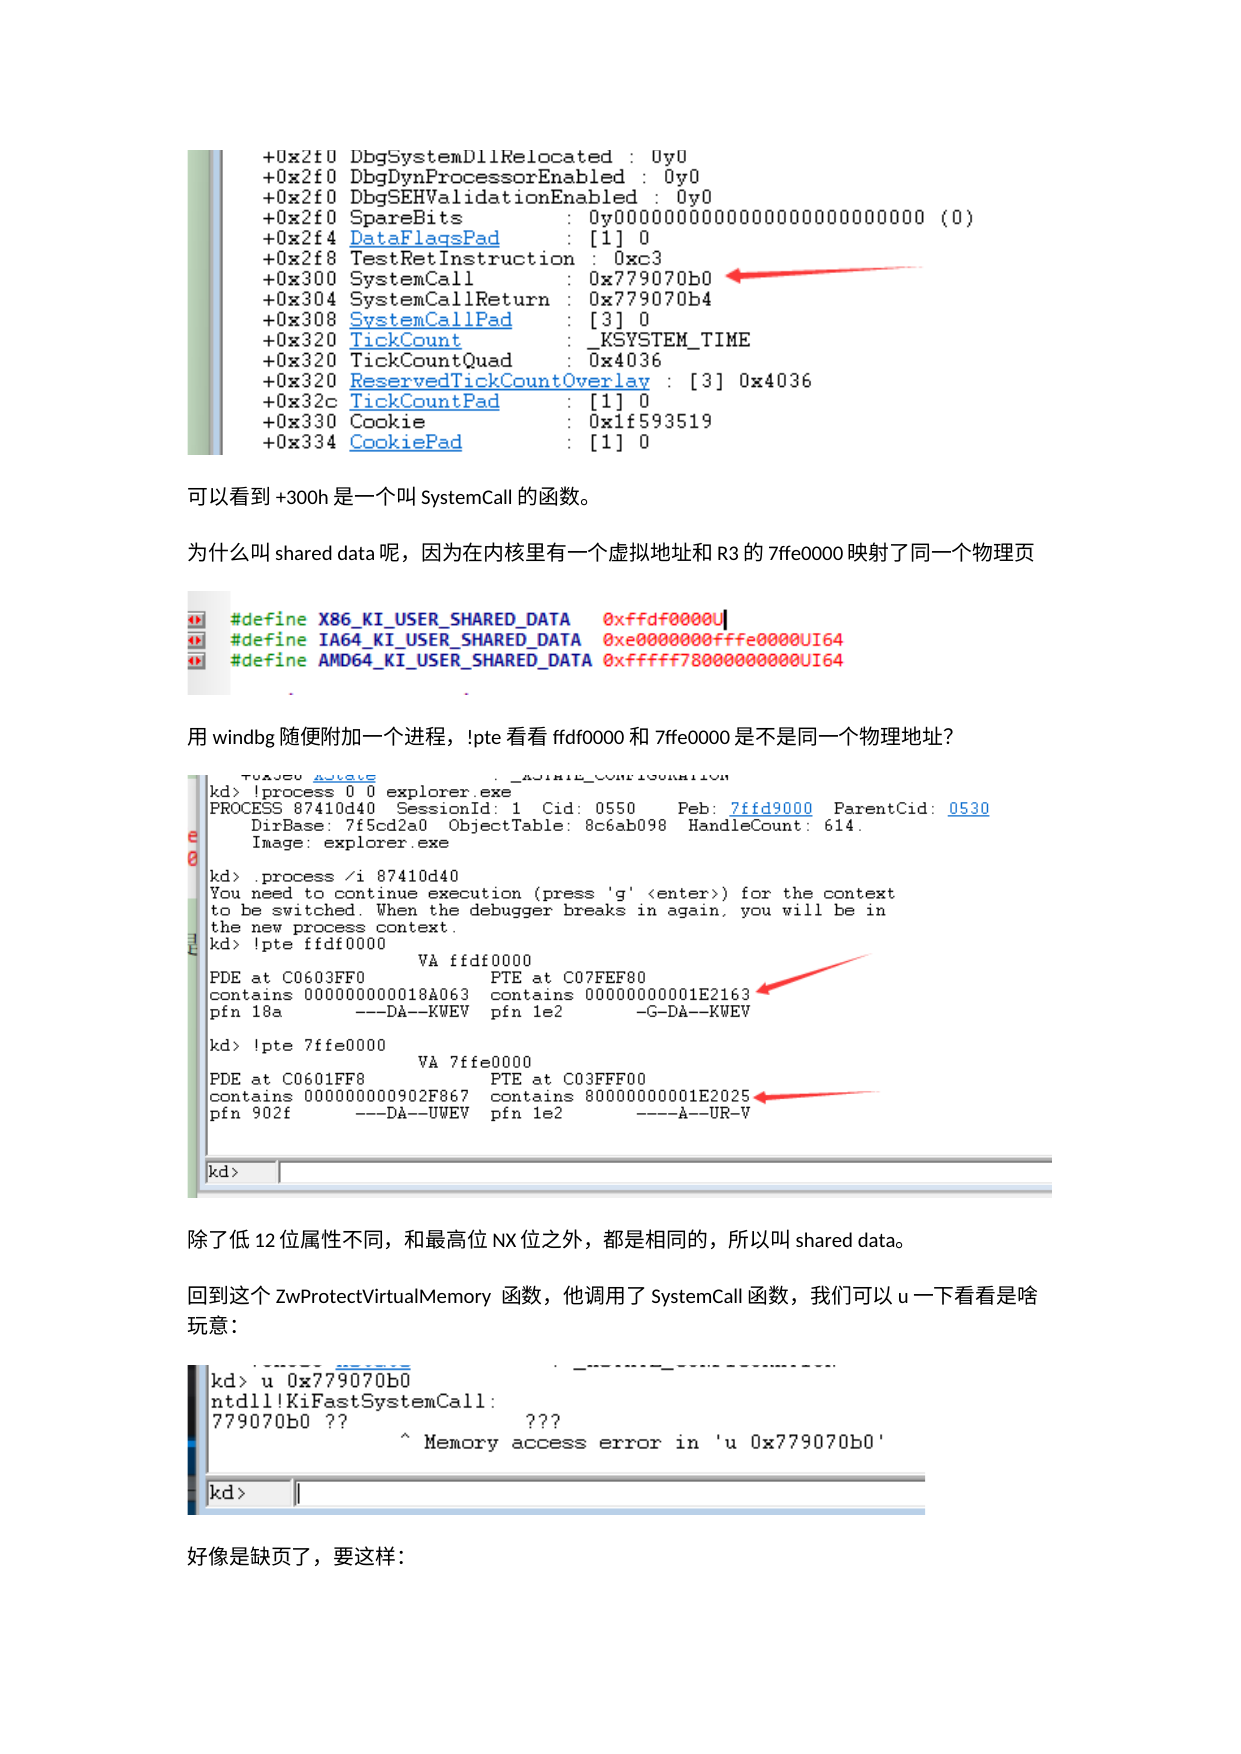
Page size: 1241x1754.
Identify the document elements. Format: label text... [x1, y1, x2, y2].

picture [187, 775, 1052, 1198]
text 回到这个 ZwProtectVirtualMemory 函数，他调用了 SystemCall 函数，我们可以u一下看看是啥玩意： [187, 1279, 1053, 1339]
text 为什么叫shared data呢，因为在内核里有一个虚拟地址和R3的7ffe0000映射了同一个物理页 [187, 536, 1053, 566]
picture [187, 1365, 926, 1515]
picture [187, 150, 1030, 455]
text 除了低12位属性不同，和最高位NX位之外，都是相同的，所以叫shared data。 [187, 1223, 1053, 1254]
picture [187, 591, 879, 695]
text 用windbg随便附加一个进程，!pte 看看 ffdf0000 和 7ffe0000 是不是同一个物理地址？ [187, 720, 1053, 750]
text 可以看到 +300h 是一个叫SystemCall 的函数。 [187, 480, 1053, 510]
text 好像是缺页了，要这样： [187, 1540, 1053, 1571]
